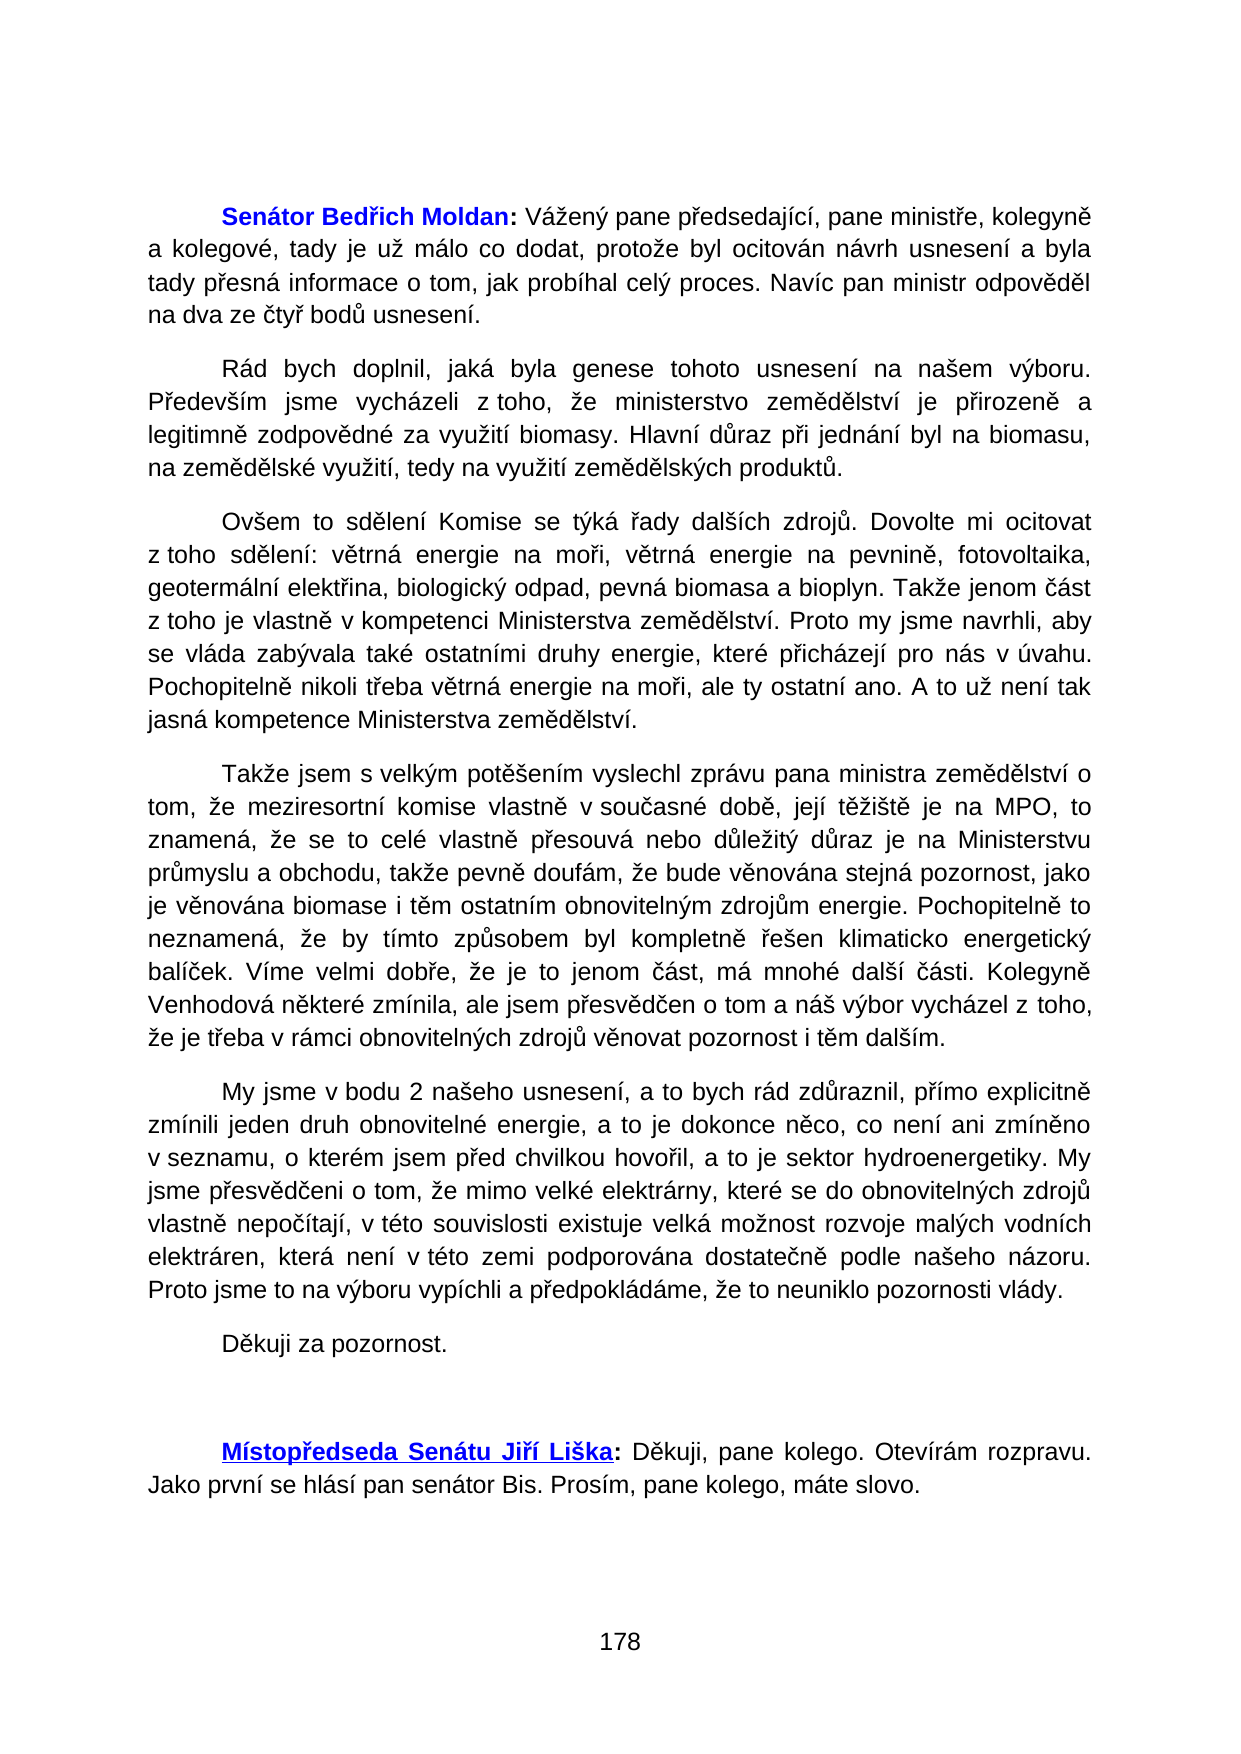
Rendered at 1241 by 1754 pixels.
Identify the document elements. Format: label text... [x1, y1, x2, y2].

text My jsme v bodu 2 našeho usnesení, a to bych rád zdůraznil, přímo explicitně zmínili jeden druh obnovitelné energie, a to je dokonce něco, co není ani zmíněno v seznamu, o kterém jsem před chvilkou hovořil, a to je sektor hydroenergetiky. My jsme přesvědčeni o tom, že mimo velké elektrárny, které se do obnovitelných zdrojů vlastně nepočítají, v této souvislosti existuje velká možnost rozvoje malých vodních elektráren, která není v této zemi podporována dostatečně podle našeho názoru. Proto jsme to na výboru vypíchli a předpokládáme, že to neuniklo pozornosti vlády. [148, 1077, 1093, 1304]
text Senátor Bedřich Moldan: Vážený pane předsedající, pane ministře, kolegyně a kolegové, tady je už málo co dodat, protože byl ocitován návrh usnesení a byla tady přesná informace o tom, jak probíhal celý proces. Navíc pan ministr odpověděl na dva ze čtyř bodů usnesení. [148, 201, 1093, 329]
text Místopředseda Senátu Jiří Liška: Děkuji, pane kolego. Otevírám rozpravu. Jako první se hlásí pan senátor Bis. Prosím, pane kolego, máte slovo. [148, 1437, 1093, 1499]
text Děkuji za pozornost. [148, 1329, 1093, 1358]
text Takže jsem s velkým potěšením vyslechl zprávu pana ministra zemědělství o tom, že meziresortní komise vlastně v současné době, její těžiště je na MPO, to znamená, že se to celé vlastně přesouvá nebo důležitý důraz je na Ministerstvu průmyslu a obchodu, takže pevně doufám, že bude věnována stejná pozornost, jako je věnována biomase i těm ostatním obnovitelným zdrojům energie. Pochopitelně to neznamená, že by tímto způsobem byl kompletně řešen klimaticko energetický balíček. Víme velmi dobře, že je to jenom část, má mnohé další části. Kolegyně Venhodová některé zmínila, ale jsem přesvědčen o tom a náš výbor vycházel z toho, že je třeba v rámci obnovitelných zdrojů věnovat pozornost i těm dalším. [148, 759, 1093, 1052]
text Rád bych doplnil, jaká byla genese tohoto usnesení na našem výboru. Především jsme vycházeli z toho, že ministerstvo zemědělství je přirozeně a legitimně zodpovědné za využití biomasy. Hlavní důraz při jednání byl na biomasu, na zemědělské využití, tedy na využití zemědělských produktů. [148, 354, 1093, 482]
text Ovšem to sdělení Komise se týká řady dalších zdrojů. Dovolte mi ocitovat z toho sdělení: větrná energie na moři, větrná energie na pevnině, fotovoltaika, geotermální elektřina, biologický odpad, pevná biomasa a bioplyn. Takže jenom část z toho je vlastně v kompetenci Ministerstva zemědělství. Proto my jsme navrhli, aby se vláda zabývala také ostatními druhy energie, které přicházejí pro nás v úvahu. Pochopitelně nikoli třeba větrná energie na moři, ale ty ostatní ano. A to už není tak jasná kompetence Ministerstva zemědělství. [148, 507, 1093, 734]
